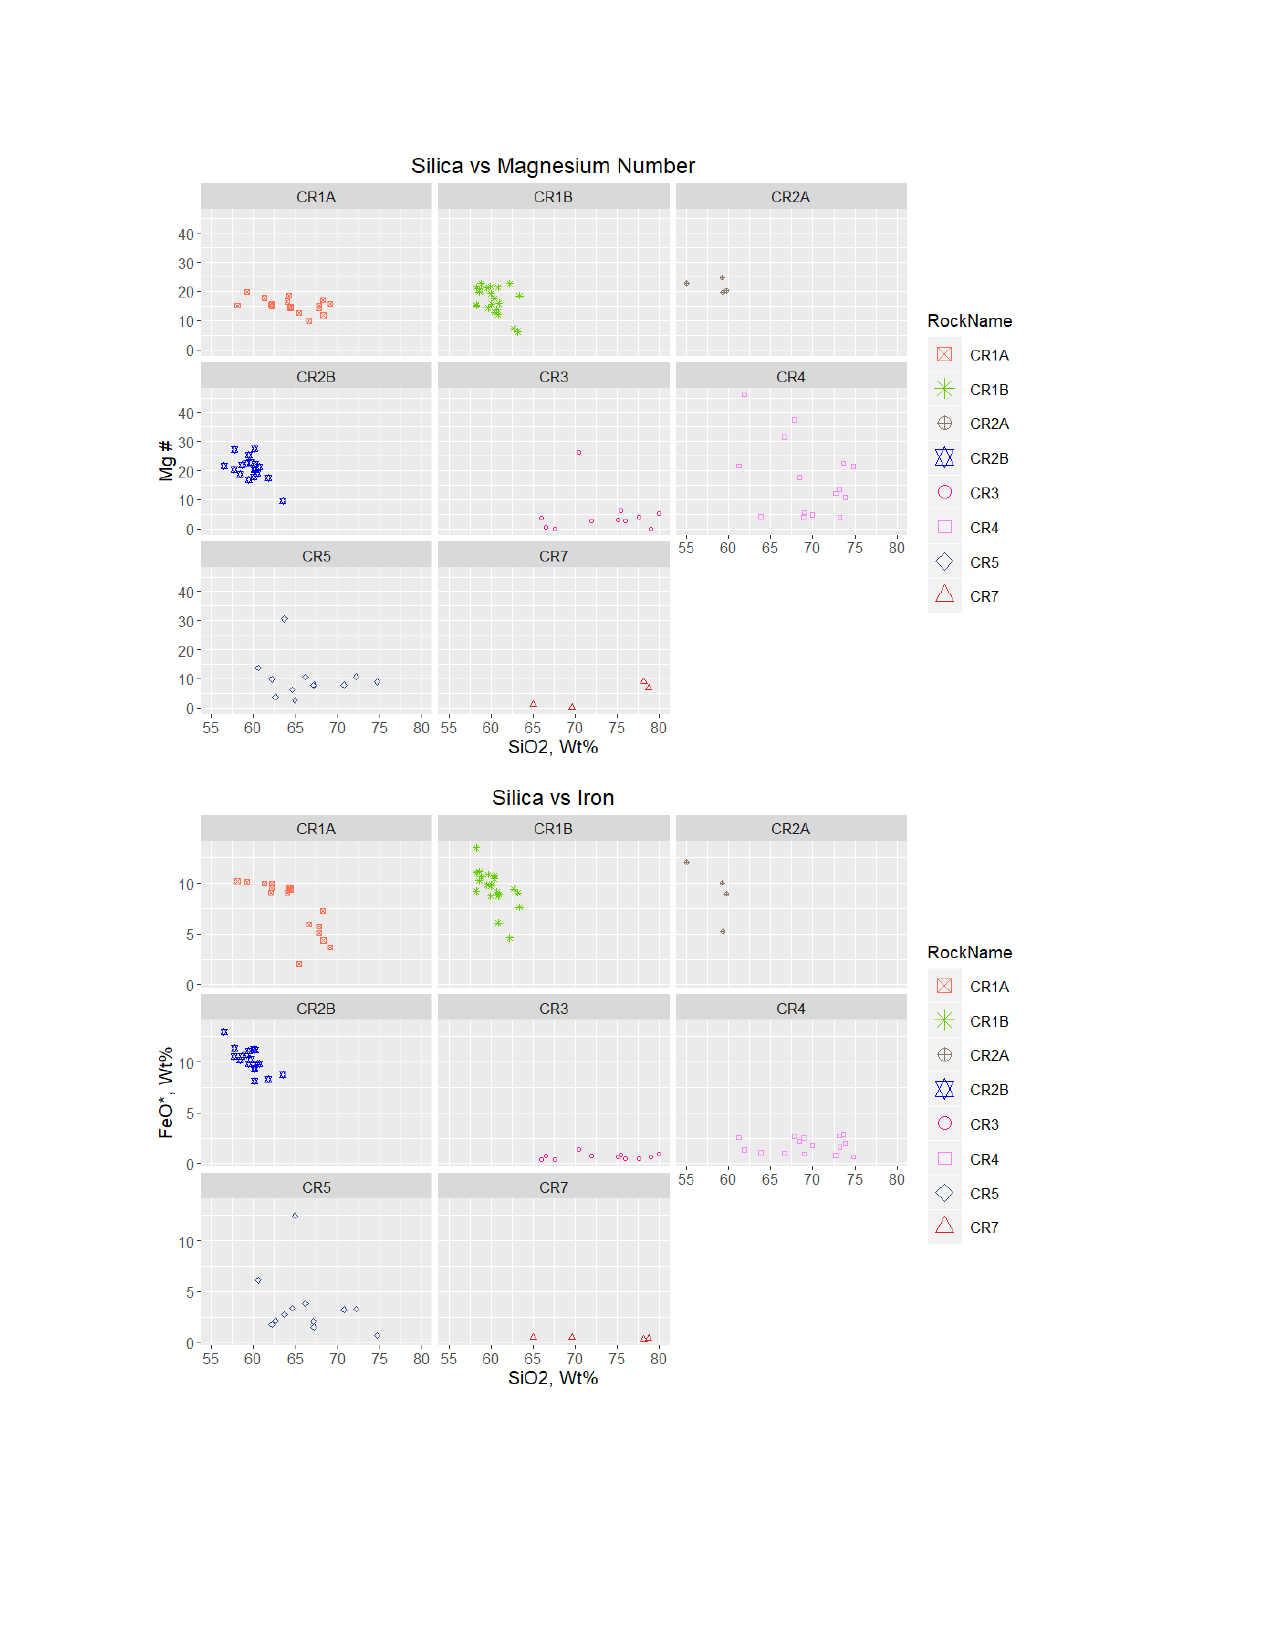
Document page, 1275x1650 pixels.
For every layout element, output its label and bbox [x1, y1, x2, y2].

picture [150, 781, 1025, 1394]
picture [150, 150, 1025, 763]
